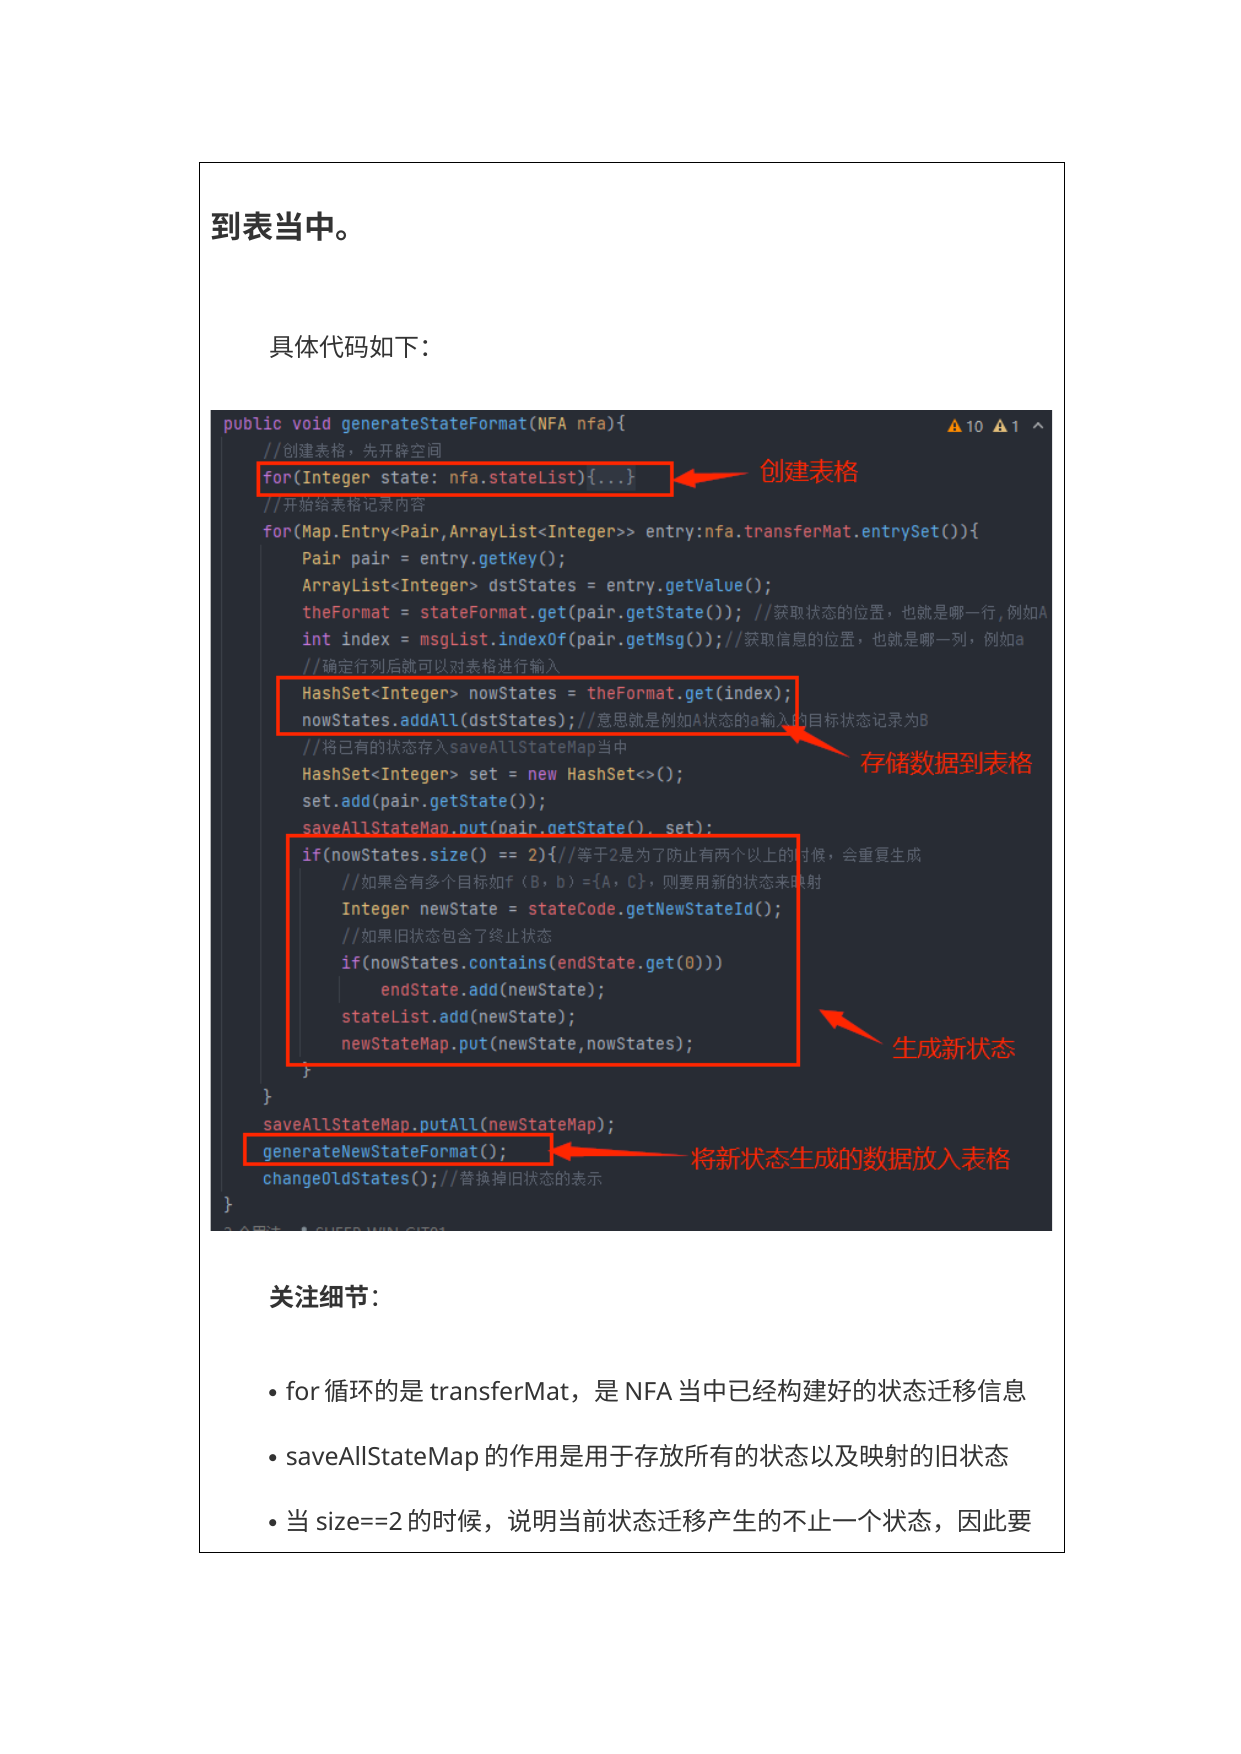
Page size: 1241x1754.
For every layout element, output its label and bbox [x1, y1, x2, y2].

picture [210, 410, 1053, 1231]
table_cell [200, 163, 1064, 1552]
